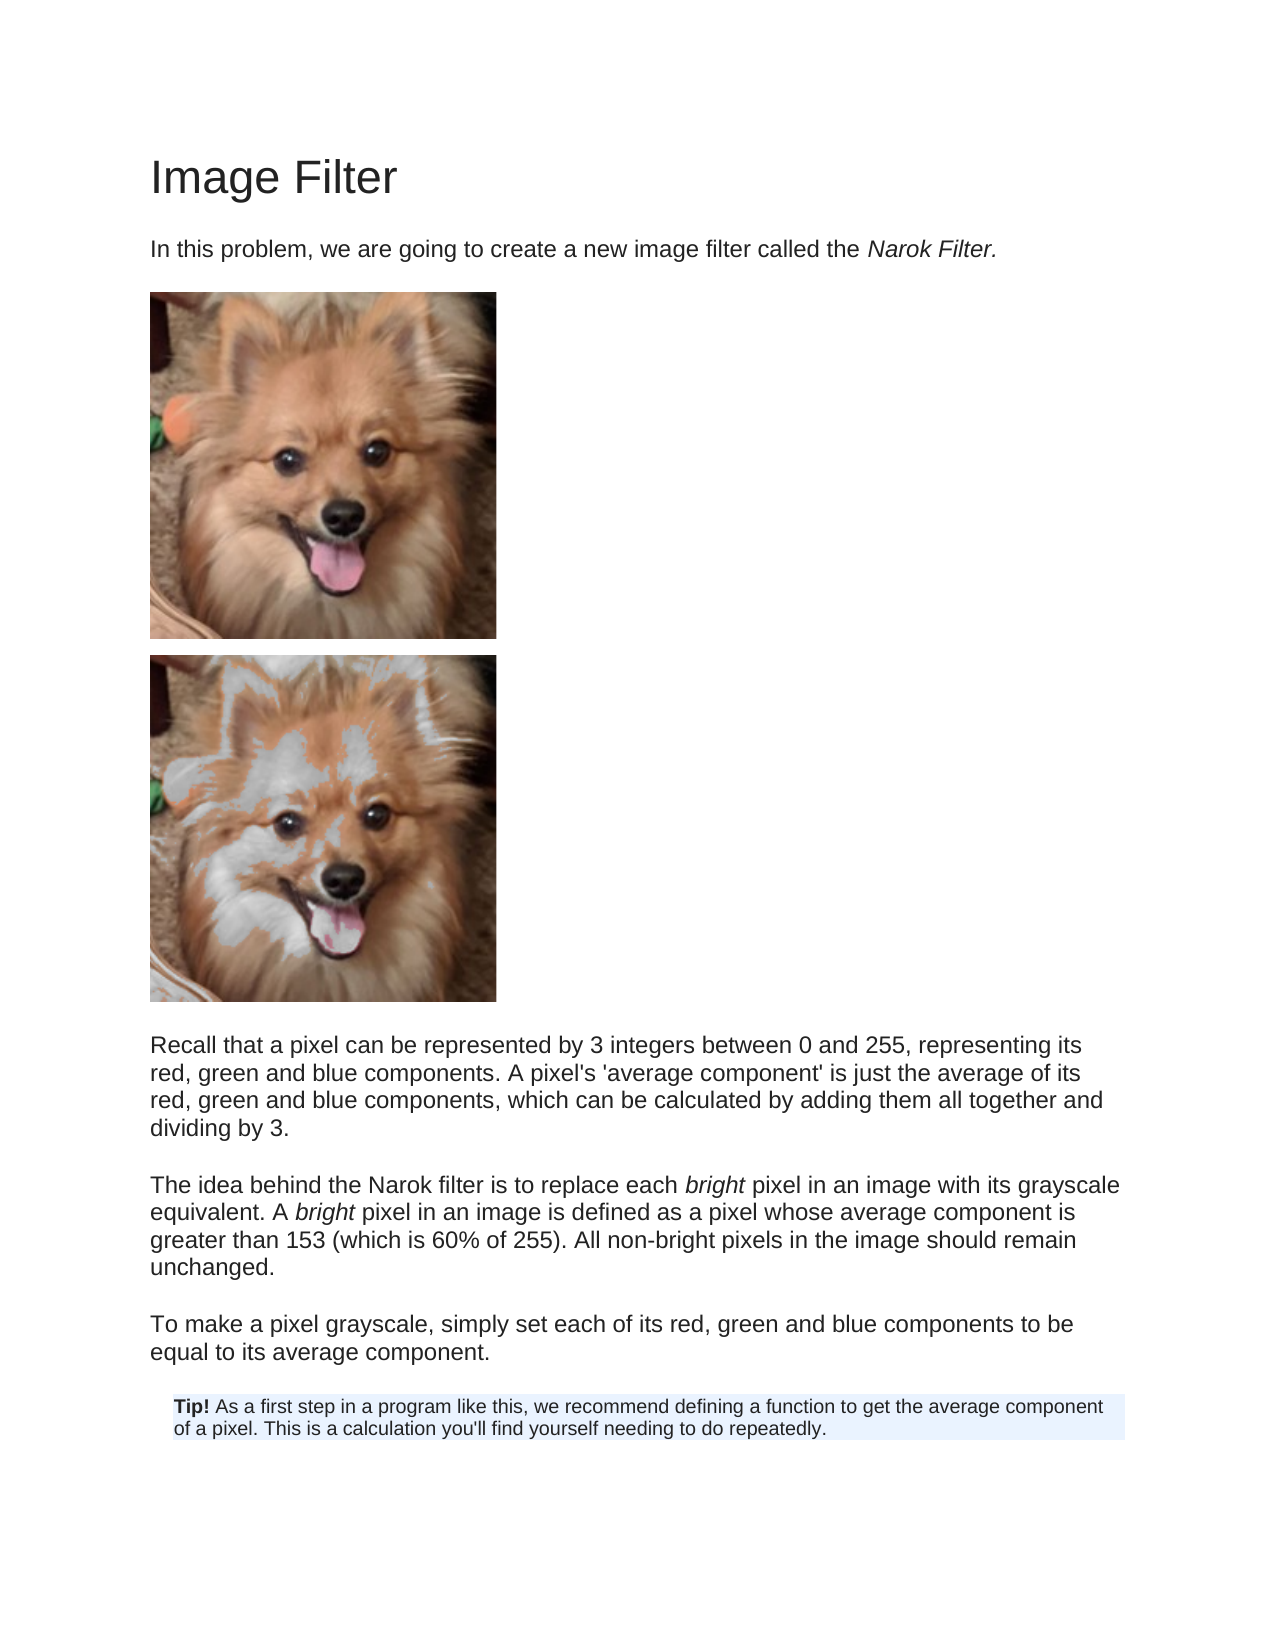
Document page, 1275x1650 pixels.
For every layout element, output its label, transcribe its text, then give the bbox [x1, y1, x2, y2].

picture [150, 292, 497, 639]
text The idea behind the Narok filter is to replace each bright pixel in an image with its grayscale equivalent. A bright pixel in an image is defined as a pixel whose average component is greater than 153 (which is 60% of 255). All non-bright pixels in the image should remain unchanged. [150, 1171, 1125, 1281]
picture [150, 655, 497, 1002]
text Recall that a pixel can be represented by 3 integers between 0 and 255, representing its red, green and blue components. A pixel's 'average component' is just the average of its red, green and blue components, which can be calculated by adding them all together and dividing by 3. [150, 1031, 1125, 1141]
text Tip! As a first step in a program like this, we recommend defining a function to get the average component of a pixel. This is a calculation you'll find yourself needing to do repeatedly. [173, 1394, 1125, 1440]
text In this problem, we are going to create a new image filter called the Narok Filter. [150, 235, 1125, 263]
text Image Filter [150, 150, 1125, 204]
text To make a pixel grayscale, simply set each of its red, green and blue components to be equal to its average component. [150, 1310, 1125, 1365]
